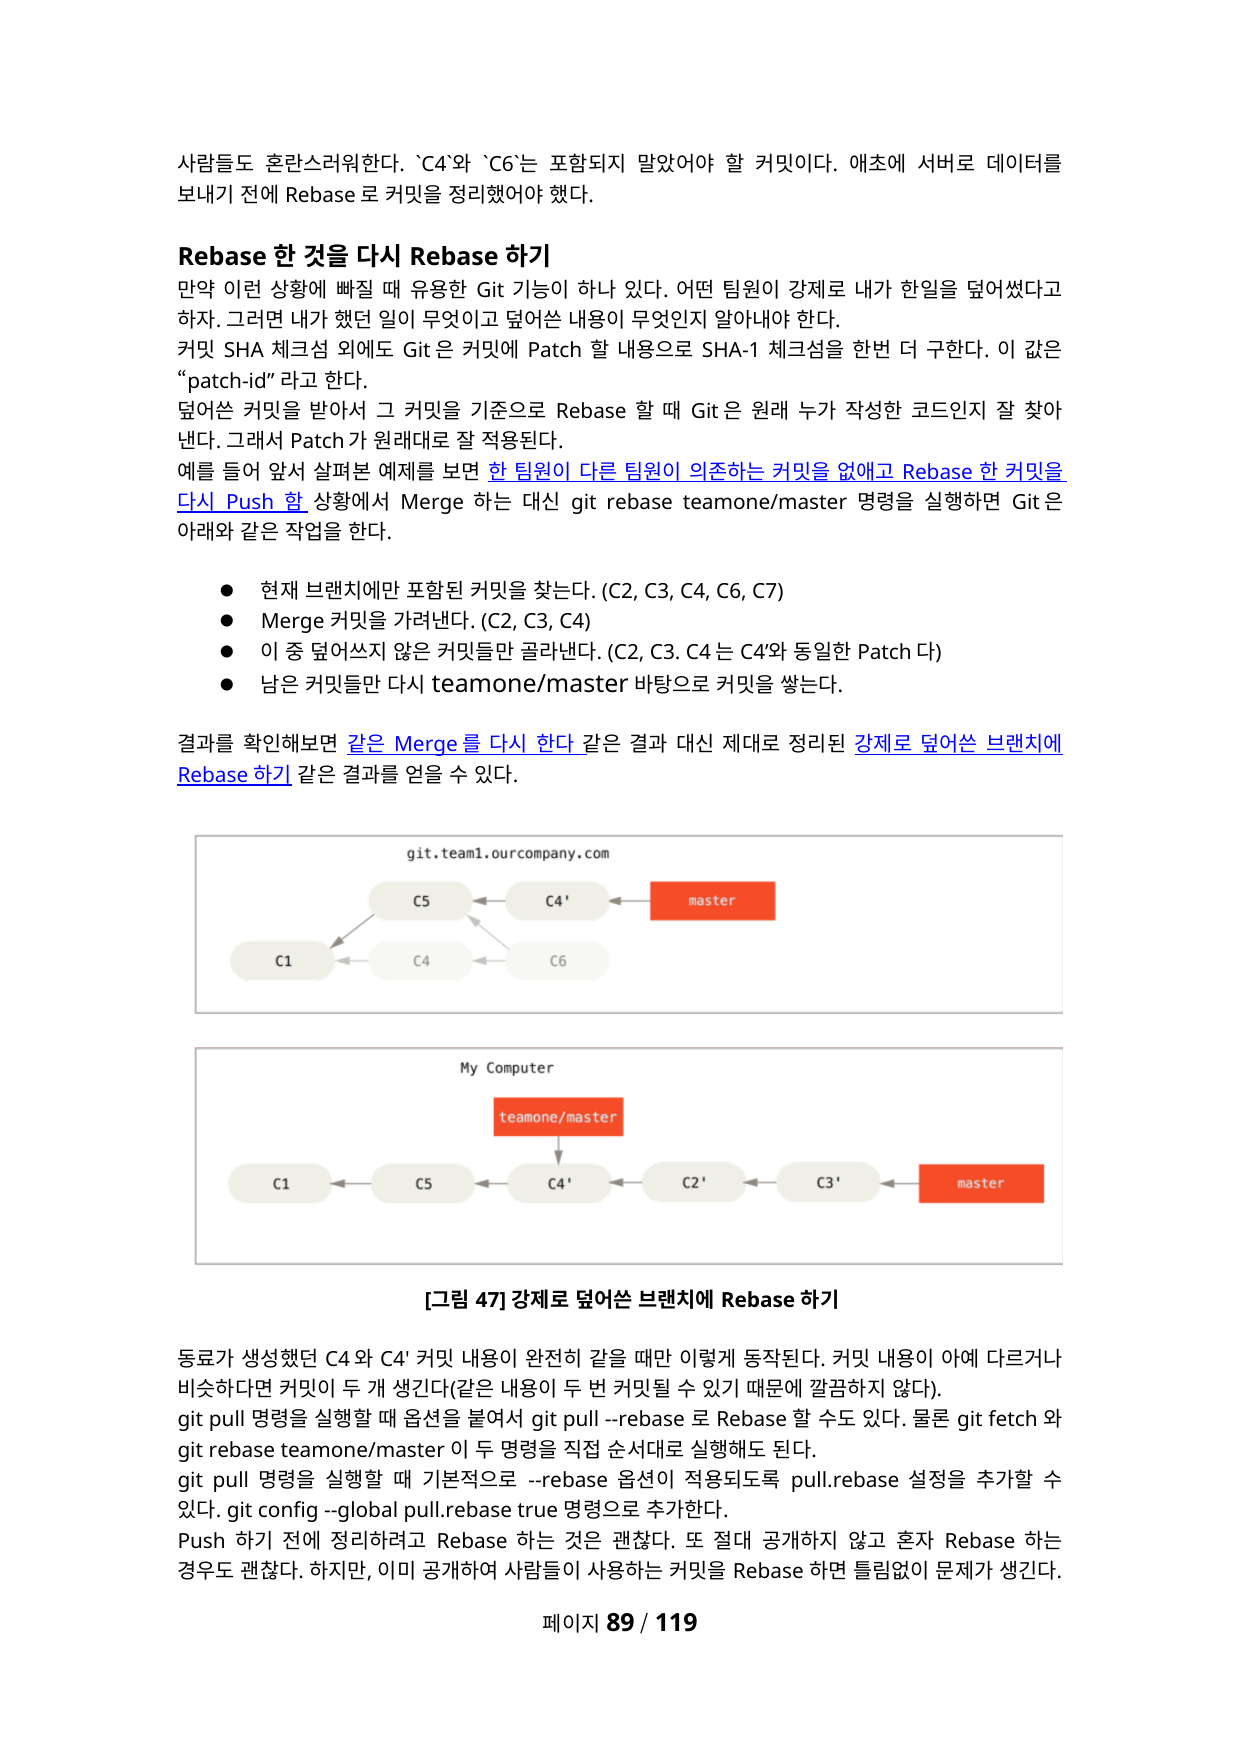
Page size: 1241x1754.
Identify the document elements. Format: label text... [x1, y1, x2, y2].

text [177, 148, 1063, 208]
text Push 하기 전에 정리하려고 Rebase 하는 것은 괜찮다. 또 절대 공개하지 않고 혼자 Rebase 하는 경우도 괜찮다. 하지만, 이미 공개하여 사람들이 사용하는 커밋을 Rebase 하면 틀림없이 문제가 생긴다. [177, 1524, 1063, 1584]
text git pull 명령을 실행할 때 기본적으로 --rebase 옵션이 적용되도록 pull.rebase 설정을 추가할 수 있다. git config --global pull.rebase true 명령으로 추가한다. [177, 1463, 1063, 1524]
text [그림 47] 강제로 덮어쓴 브랜치에 Rebase 하기 [177, 1284, 1063, 1314]
text 결과를 확인해보면 같은 Merge를 다시 한다 같은 결과 대신 제대로 정리된 강제로 덮어쓴 브랜치에 Rebase 하기 같은 결과를 얻을 수 있다. [177, 728, 1063, 788]
picture [177, 816, 1063, 1284]
text 만약 이런 상황에 빠질 때 유용한 Git 기능이 하나 있다. 어떤 팀원이 강제로 내가 한일을 덮어썼다고 하자. 그러면 내가 했던 일이 무엇이고 덮어쓴 내용이 무엇인지 알아내야 한다. [177, 273, 1063, 334]
list 남은 커밋들만 다시 teamone/master 바탕으로 커밋을 쌓는다. [219, 665, 1063, 699]
text 동료가 생성했던 C4와 C4' 커밋 내용이 완전히 같을 때만 이렇게 동작된다. 커밋 내용이 아예 다르거나 비슷하다면 커밋이 두 개 생긴다(같은 내용이 두 번 커밋될 수 있기 때문에 깔끔하지 않다). [177, 1342, 1063, 1403]
text 커밋 SHA 체크섬 외에도 Git은 커밋에 Patch 할 내용으로 SHA-1 체크섬을 한번 더 구한다. 이 값은 “patch-id” 라고 한다. [177, 334, 1063, 394]
text 예를 들어 앞서 살펴본 예제를 보면 한 팀원이 다른 팀원이 의존하는 커밋을 없애고 Rebase 한 커밋을 다시 Push 함 상황에서 Merge 하는 대신 git rebase teamone/master 명령을 실행하면 Git은 아래와 같은 작업을 한다. [177, 455, 1063, 546]
text 덮어쓴 커밋을 받아서 그 커밋을 기준으로 Rebase 할 때 Git은 원래 누가 작성한 코드인지 잘 찾아 낸다. 그래서 Patch가 원래대로 잘 적용된다. [177, 394, 1063, 455]
text Rebase 한 것을 다시 Rebase 하기 [177, 237, 1063, 273]
list 현재 브랜치에만 포함된 커밋을 찾는다. (C2, C3, C4, C6, C7) [219, 574, 1063, 604]
list Merge 커밋을 가려낸다. (C2, C3, C4) [219, 604, 1063, 635]
list 이 중 덮어쓰지 않은 커밋들만 골라낸다. (C2, C3. C4는 C4’와 동일한 Patch다) [219, 635, 1063, 665]
text git pull 명령을 실행할 때 옵션을 붙여서 git pull --rebase 로 Rebase 할 수도 있다. 물론 git fetch 와 git rebase teamone/master 이 두 명령을 직접 순서대로 실행해도 된다. [177, 1403, 1063, 1463]
